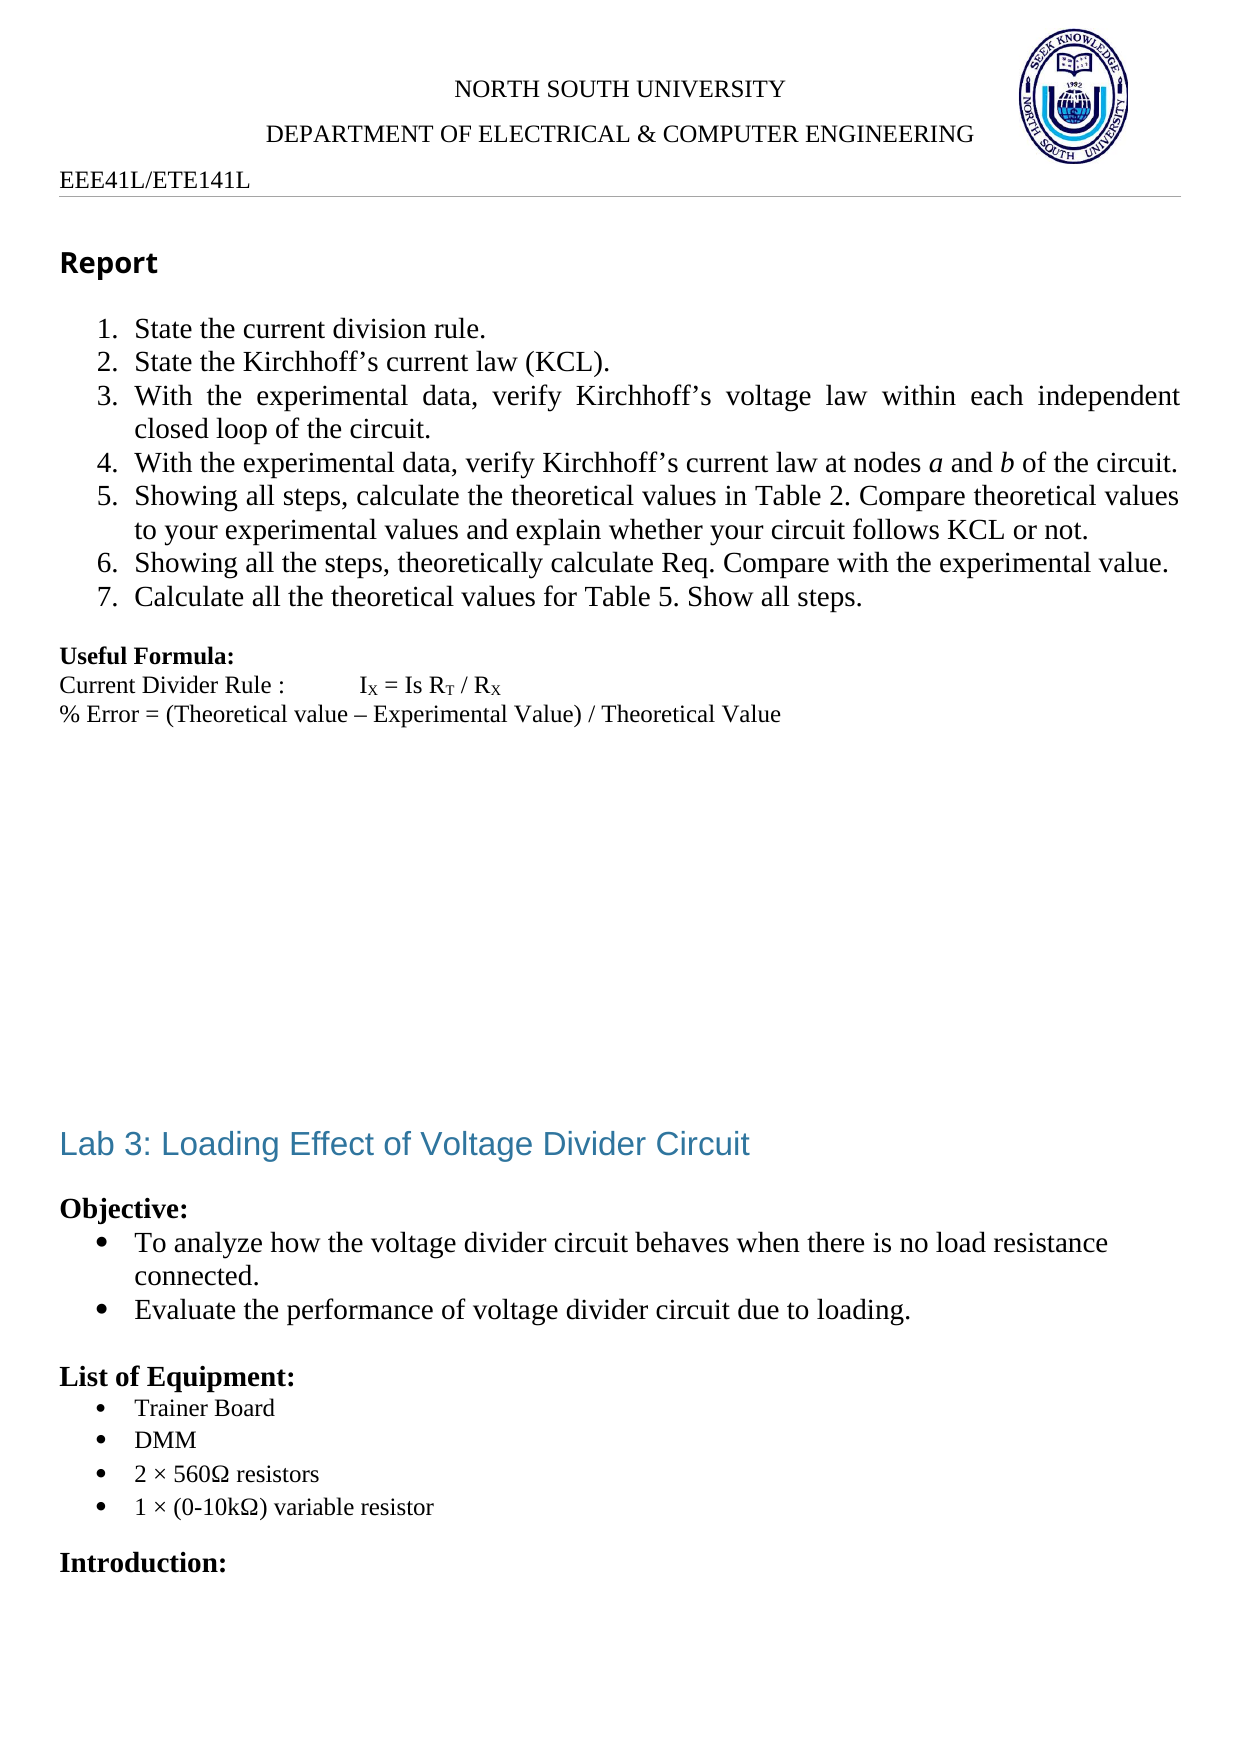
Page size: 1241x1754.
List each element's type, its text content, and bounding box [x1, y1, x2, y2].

text Objective: [59, 1191, 1181, 1225]
list With the experimental data, verify Kirchhoff’s voltage law within each independent closed loop of the circuit. [97, 378, 1181, 445]
text Introduction: [59, 1546, 1181, 1579]
picture [1018, 28, 1128, 164]
text % Error = (Theoretical value – Experimental Value) / Theoretical Value [59, 699, 1181, 811]
list Showing all steps, calculate the theoretical values in Table 2. Compare theoretical values to your experimental values and explain whether your circuit follows KCL or not. [97, 478, 1181, 546]
list Trainer Board [97, 1393, 1181, 1421]
text Useful Formula: [59, 641, 1181, 670]
subtitle Lab 3: Loading Effect of Voltage Divider Circuit [59, 1124, 1181, 1162]
list With the experimental data, verify Kirchhoff’s current law at nodes a and b of the circuit. [97, 445, 1181, 478]
list To analyze how the voltage divider circuit behaves when there is no load resistance connected. [97, 1225, 1181, 1292]
list 1 × (0-10kΩ) variable resistor [97, 1492, 1181, 1520]
list Calculate all the theoretical values for Table 5. Show all steps. [97, 579, 1181, 613]
list 2 × 560Ω resistors [97, 1459, 1181, 1487]
list DMM [97, 1426, 1181, 1454]
text List of Equipment: [59, 1359, 1181, 1393]
text Current Divider Rule : IX = Is RT / RX [59, 670, 1181, 699]
list Evaluate the performance of voltage divider circuit due to loading. [97, 1292, 1181, 1326]
list State the Kirchhoff’s current law (KCL). [97, 344, 1181, 378]
list State the current division rule. [97, 311, 1181, 344]
list Showing all the steps, theoretically calculate Req. Compare with the experimental value. [97, 546, 1181, 579]
text Report [59, 242, 1181, 282]
